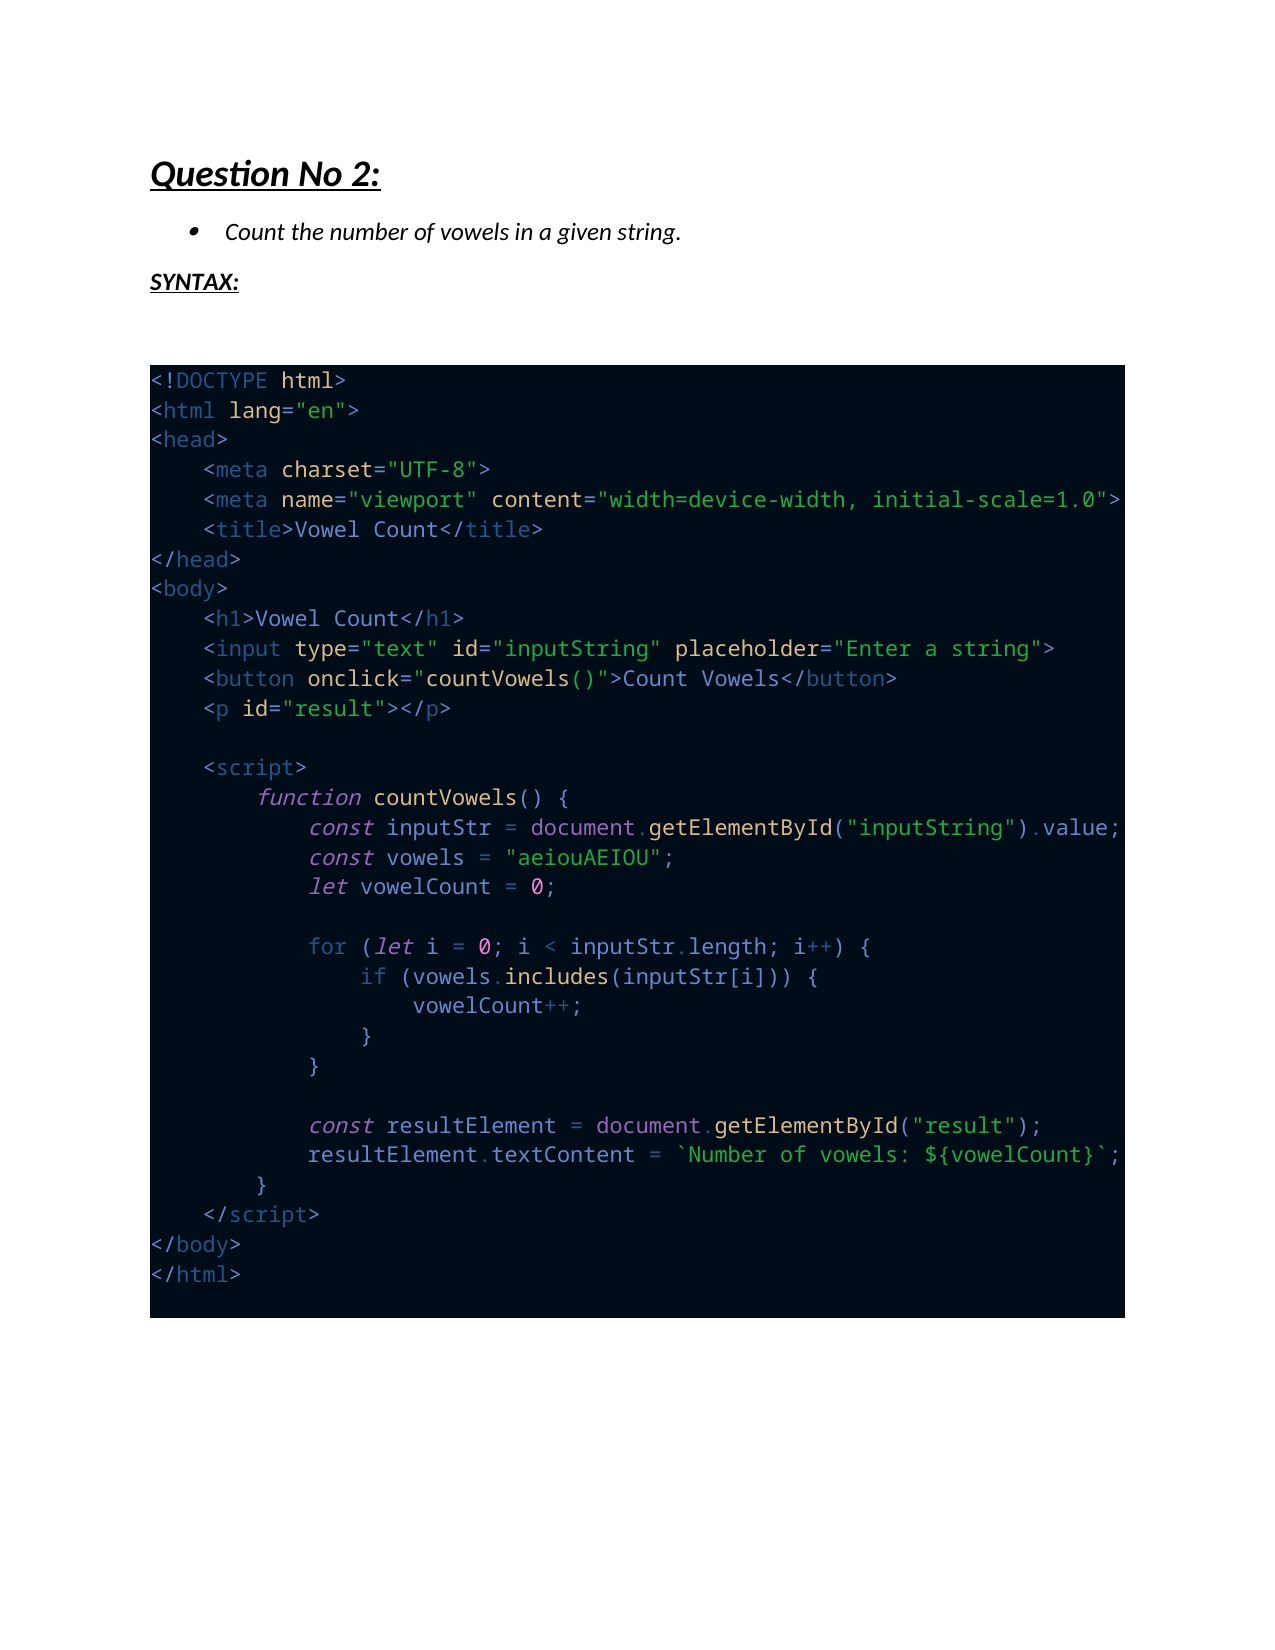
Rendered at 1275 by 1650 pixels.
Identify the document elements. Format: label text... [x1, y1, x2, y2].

text <input type="text" id="inputString" placeholder="Enter a string"> [150, 633, 1125, 663]
text function countVowels() { [150, 782, 1125, 812]
text <title>Vowel Count</title> [150, 514, 1125, 544]
text Question No 2: [150, 150, 1125, 196]
list Count the number of vowels in a given string. [187, 216, 1125, 247]
text </script> [150, 1199, 1125, 1229]
text } [150, 1050, 1125, 1080]
text <html lang="en"> [150, 395, 1125, 424]
text SYNTAX: [150, 266, 1125, 296]
text const resultElement = document.getElementById("result"); [150, 1110, 1125, 1139]
text for (let i = 0; i < inputStr.length; i++) { [150, 931, 1125, 961]
text <head> [150, 424, 1125, 454]
text </body> [150, 1229, 1125, 1259]
text resultElement.textContent = `Number of vowels: ${vowelCount}`; [150, 1139, 1125, 1169]
text <meta name="viewport" content="width=device-width, initial-scale=1.0"> [150, 484, 1125, 514]
text <body> [150, 573, 1125, 603]
text <meta charset="UTF-8"> [150, 454, 1125, 484]
text } [150, 1169, 1125, 1199]
text const inputStr = document.getElementById("inputString").value; [150, 812, 1125, 842]
text const vowels = "aeiouAEIOU"; [150, 842, 1125, 871]
text <!DOCTYPE html> [150, 365, 1125, 395]
text </html> [150, 1259, 1125, 1288]
text <script> [150, 752, 1125, 782]
text </head> [150, 544, 1125, 573]
text let vowelCount = 0; [150, 871, 1125, 901]
text <h1>Vowel Count</h1> [150, 603, 1125, 633]
text <button onclick="countVowels()">Count Vowels</button> [150, 663, 1125, 693]
text vowelCount++; [150, 991, 1125, 1020]
text } [150, 1020, 1125, 1050]
text <p id="result"></p> [150, 693, 1125, 722]
text if (vowels.includes(inputStr[i])) { [150, 961, 1125, 991]
